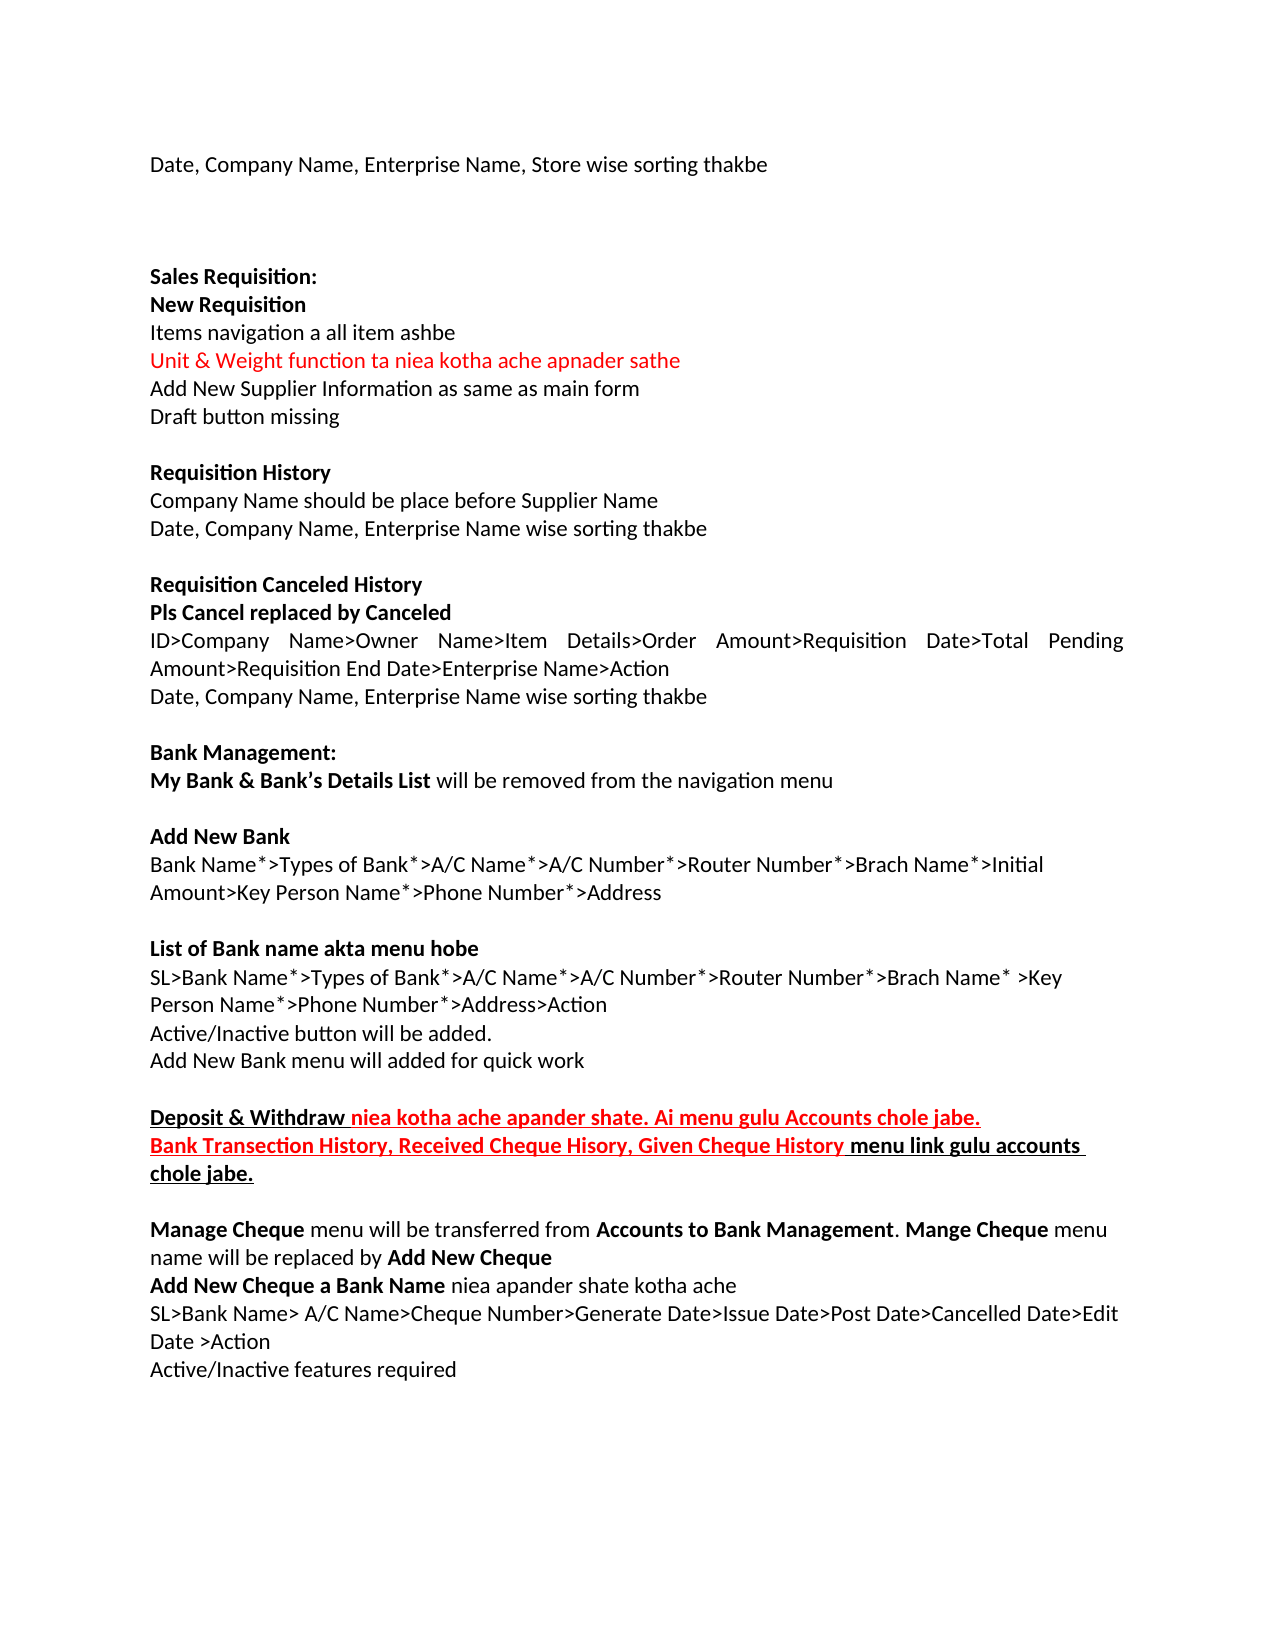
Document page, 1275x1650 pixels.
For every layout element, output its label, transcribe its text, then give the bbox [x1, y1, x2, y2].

text List of Bank name akta menu hobe [150, 934, 1125, 963]
text New Requisition [150, 290, 1125, 318]
text Deposit & Withdraw niea kotha ache apander shate. Ai menu gulu Accounts chole jabe. [150, 1103, 1125, 1131]
text Items navigation a all item ashbe [150, 318, 1125, 346]
text Date, Company Name, Enterprise Name, Store wise sorting thakbe [150, 150, 1125, 178]
text Add New Cheque a Bank Name niea apander shate kotha ache [150, 1271, 1125, 1299]
text SL>Bank Name*>Types of Bank*>A/C Name*>A/C Number*>Router Number*>Brach Name* >Key Person Name*>Phone Number*>Address>Action [150, 963, 1125, 1019]
text Date, Company Name, Enterprise Name wise sorting thakbe [150, 682, 1125, 710]
text Add New Bank menu will added for quick work [150, 1047, 1125, 1075]
text Bank Transection History, Received Cheque Hisory, Given Cheque History menu link gulu accounts chole jabe. [150, 1131, 1125, 1187]
text Active/Inactive button will be added. [150, 1019, 1125, 1047]
text Bank Management: [150, 738, 1125, 766]
text Date, Company Name, Enterprise Name wise sorting thakbe [150, 514, 1125, 542]
text Unit & Weight function ta niea kotha ache apnader sathe [150, 346, 1125, 374]
text Sales Requisition: [150, 262, 1125, 290]
text Company Name should be place before Supplier Name [150, 486, 1125, 514]
text Add New Supplier Information as same as main form [150, 374, 1125, 402]
text Requisition History [150, 458, 1125, 486]
text Pls Cancel replaced by Canceled [150, 598, 1125, 626]
text Requisition Canceled History [150, 570, 1125, 598]
text Add New Bank [150, 822, 1125, 851]
text Manage Cheque menu will be transferred from Accounts to Bank Management. Mange Cheque menu name will be replaced by Add New Cheque [150, 1215, 1125, 1271]
text ID>Company Name>Owner Name>Item Details>Order Amount>Requisition Date>Total Pending Amount>Requisition End Date>Enterprise Name>Action [150, 626, 1125, 682]
text SL>Bank Name> A/C Name>Cheque Number>Generate Date>Issue Date>Post Date>Cancelled Date>Edit Date >Action [150, 1299, 1125, 1355]
text Draft button missing [150, 402, 1125, 430]
text My Bank & Bank’s Details List will be removed from the navigation menu [150, 766, 1125, 794]
text Bank Name*>Types of Bank*>A/C Name*>A/C Number*>Router Number*>Brach Name*>Initial Amount>Key Person Name*>Phone Number*>Address [150, 851, 1125, 907]
text Active/Inactive features required [150, 1355, 1125, 1383]
